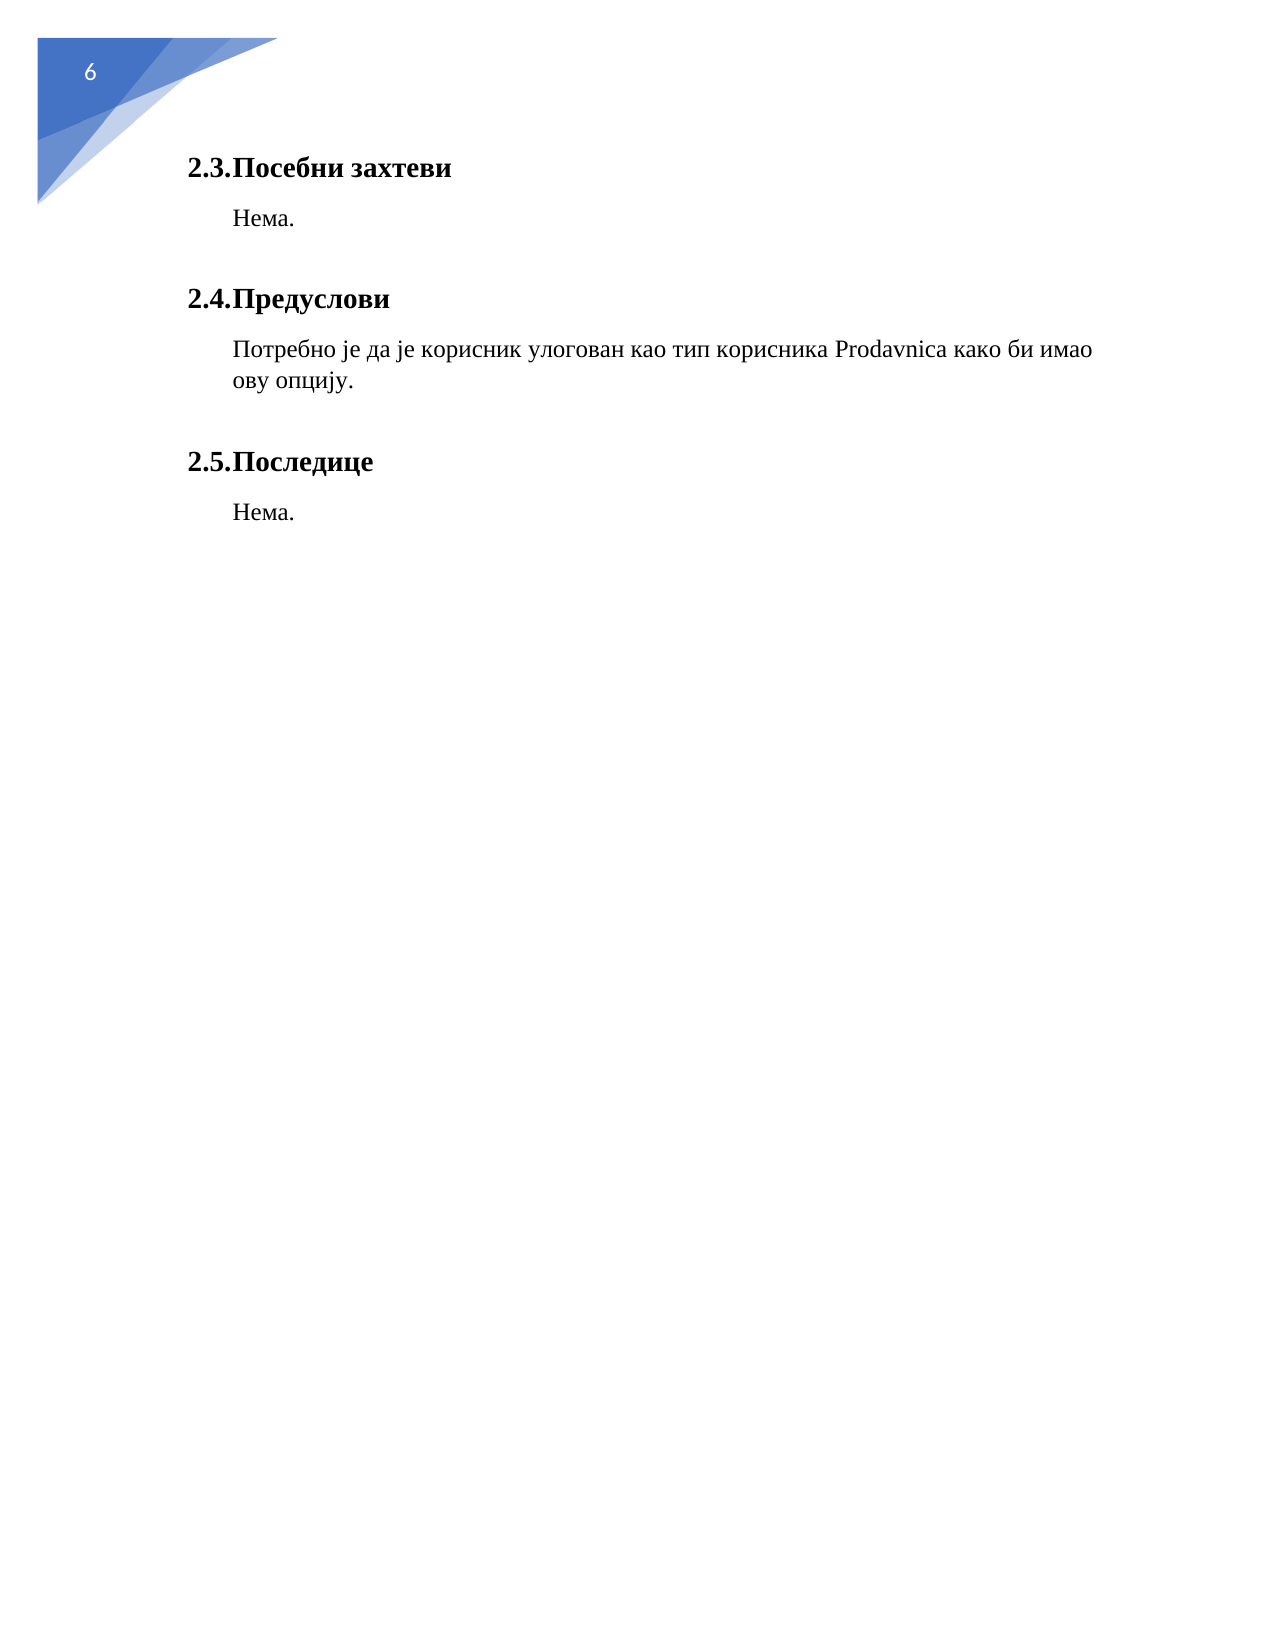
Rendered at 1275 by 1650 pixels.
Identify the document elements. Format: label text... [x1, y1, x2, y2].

text Посебни захтеви [187, 150, 1125, 183]
list Потребно је да је корисник улогован као тип корисника Prodavnica како би имао ову опцију. [232, 334, 1125, 394]
picture [37, 37, 279, 206]
list Нема. [232, 497, 1125, 526]
text Предуслови [187, 282, 1125, 315]
list Нема. [232, 203, 1125, 232]
text Последице [187, 444, 1125, 478]
